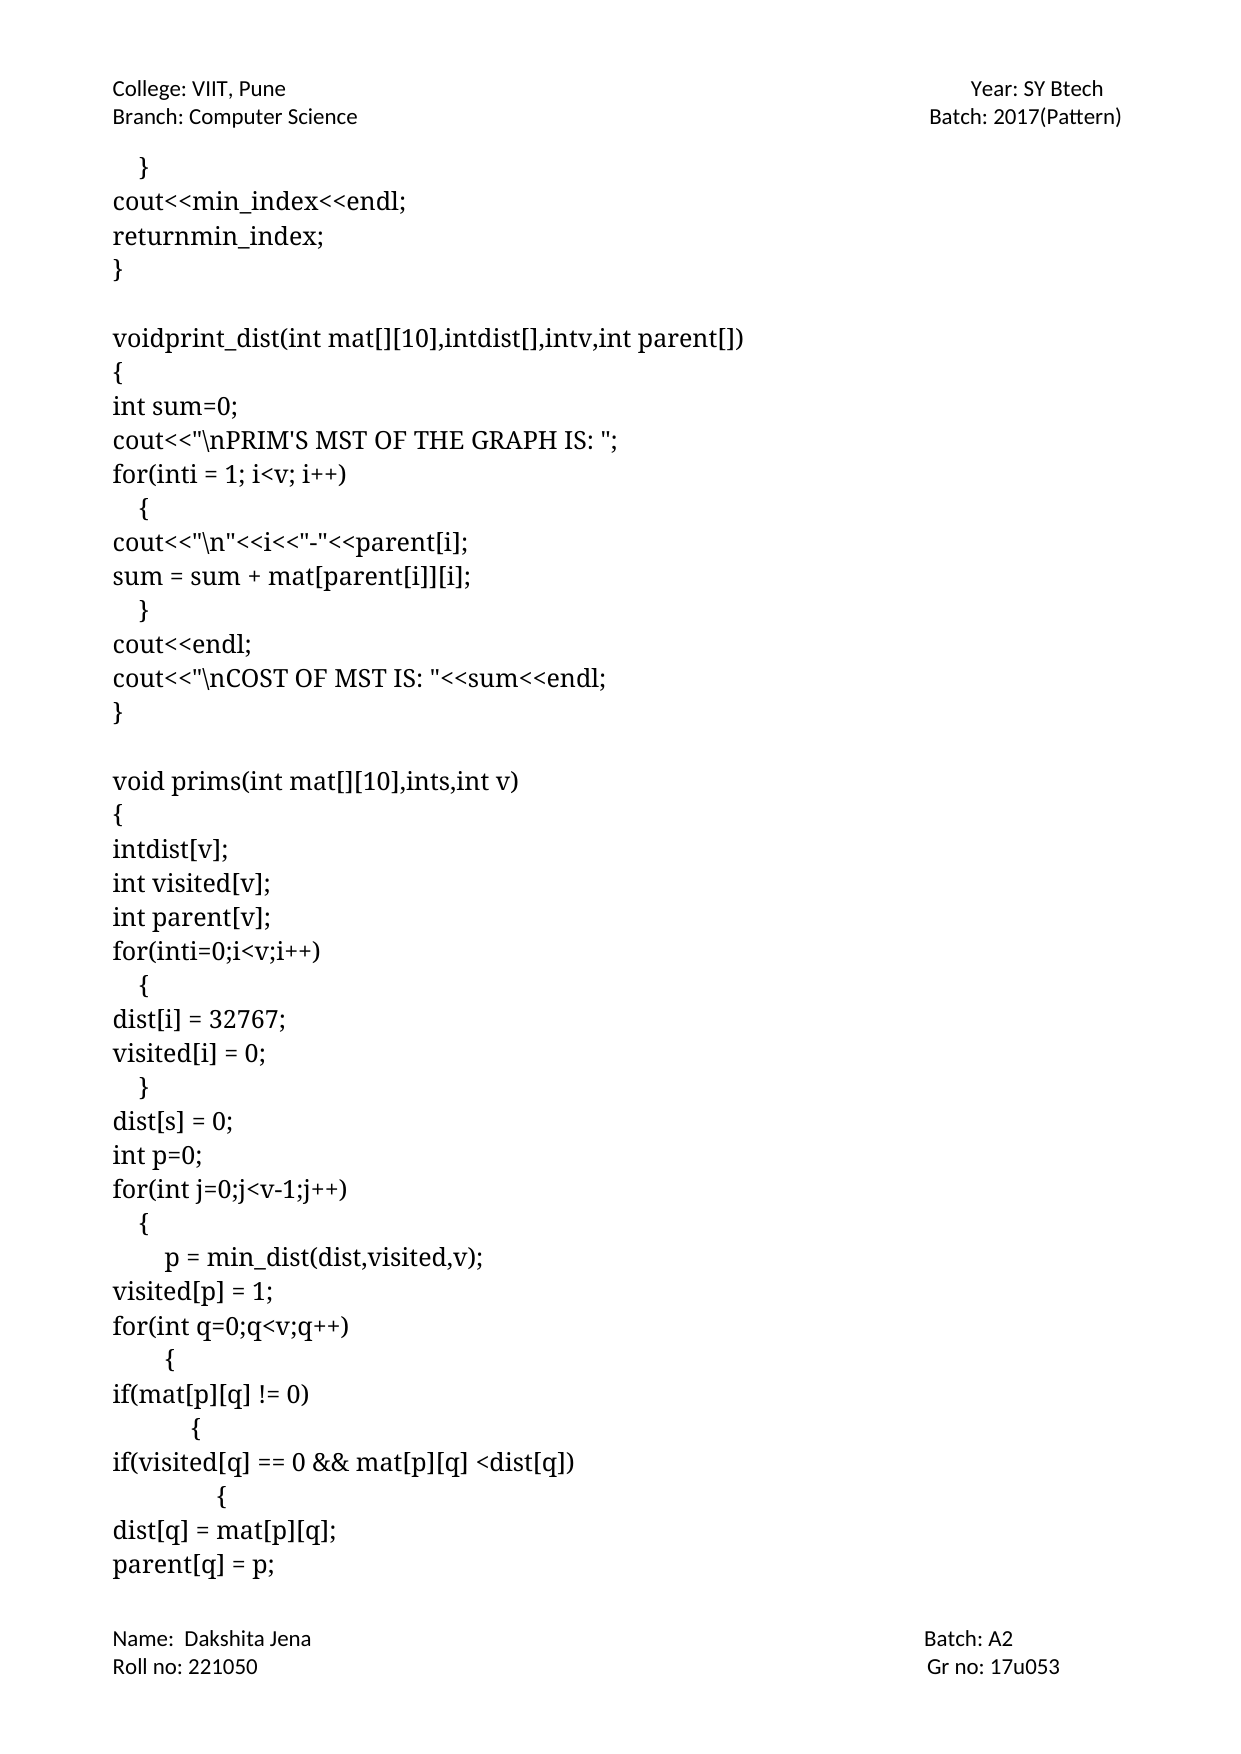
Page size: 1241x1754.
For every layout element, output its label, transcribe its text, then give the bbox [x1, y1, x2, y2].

text parent[q] = p; [112, 1547, 1128, 1581]
text dist[i] = 32767; [112, 1002, 1128, 1036]
text void prims(int mat[][10],ints,int v) [112, 763, 1128, 797]
text sum = sum + mat[parent[i]][i]; [112, 559, 1128, 593]
text } [112, 150, 1128, 184]
text cout<<endl; [112, 627, 1128, 661]
text cout<<min_index<<endl; [112, 184, 1128, 218]
text dist[s] = 0; [112, 1104, 1128, 1138]
text cout<<"\nPRIM'S MST OF THE GRAPH IS: "; [112, 422, 1128, 457]
text for(int q=0;q<v;q++) [112, 1308, 1128, 1342]
text } [112, 1070, 1128, 1104]
text { [112, 1342, 1128, 1376]
text if(visited[q] == 0 && mat[p][q] <dist[q]) [112, 1444, 1128, 1478]
text returnmin_index; [112, 218, 1128, 252]
text { [112, 491, 1128, 525]
text { [112, 797, 1128, 831]
text intdist[v]; [112, 831, 1128, 865]
text for(inti = 1; i<v; i++) [112, 457, 1128, 491]
text if(mat[p][q] != 0) [112, 1376, 1128, 1410]
text visited[i] = 0; [112, 1036, 1128, 1070]
text int sum=0; [112, 388, 1128, 422]
text } [112, 695, 1128, 729]
text } [112, 593, 1128, 627]
text cout<<"\n"<<i<<"-"<<parent[i]; [112, 525, 1128, 559]
text { [112, 354, 1128, 388]
text { [112, 1478, 1128, 1512]
text int parent[v]; [112, 899, 1128, 933]
text dist[q] = mat[p][q]; [112, 1512, 1128, 1547]
text int visited[v]; [112, 865, 1128, 899]
text visited[p] = 1; [112, 1274, 1128, 1308]
text for(inti=0;i<v;i++) [112, 933, 1128, 967]
text int p=0; [112, 1138, 1128, 1172]
text cout<<"\nCOST OF MST IS: "<<sum<<endl; [112, 661, 1128, 695]
text p = min_dist(dist,visited,v); [112, 1240, 1128, 1274]
text { [112, 1410, 1128, 1444]
text voidprint_dist(int mat[][10],intdist[],intv,int parent[]) [112, 320, 1128, 354]
text { [112, 967, 1128, 1002]
text for(int j=0;j<v-1;j++) [112, 1172, 1128, 1206]
text { [112, 1206, 1128, 1240]
text } [112, 252, 1128, 286]
